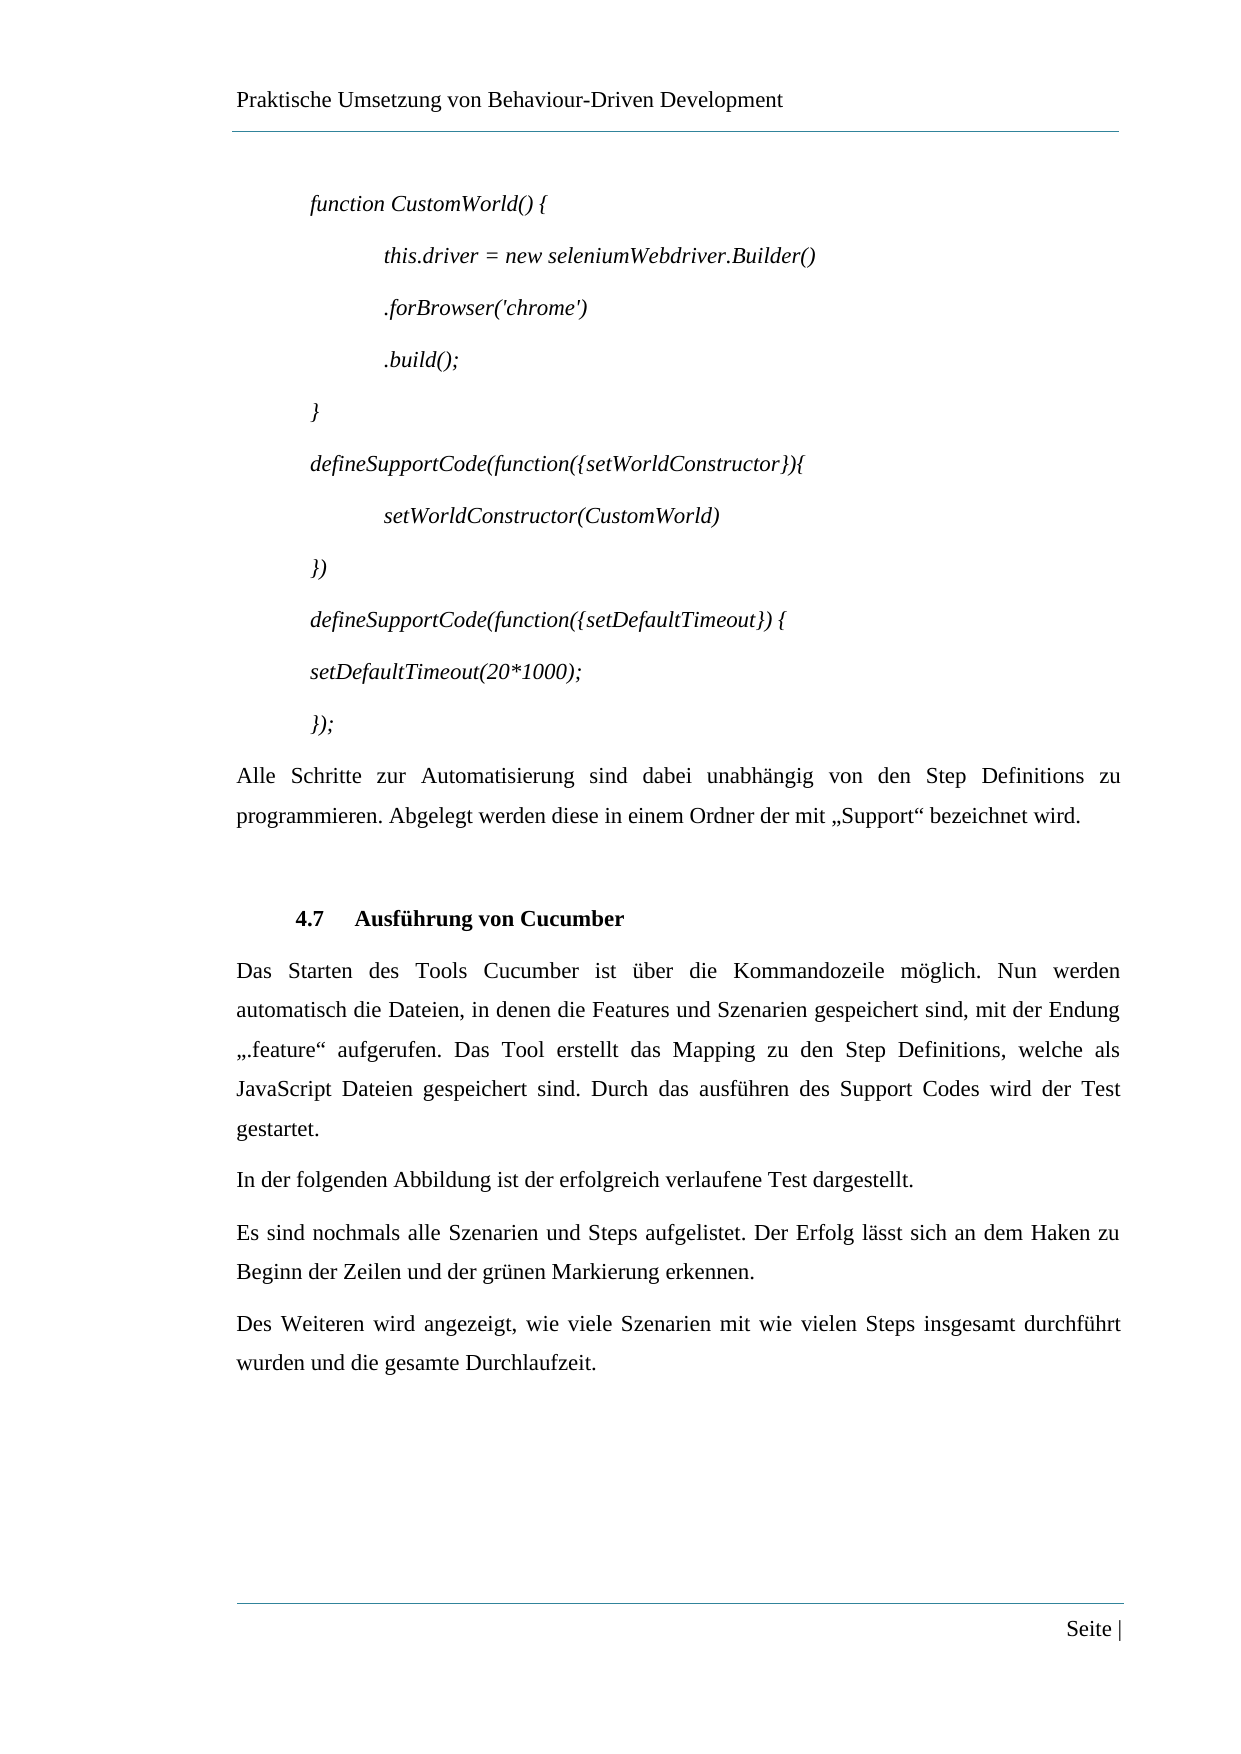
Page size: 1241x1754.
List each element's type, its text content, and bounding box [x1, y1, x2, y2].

subtitle Ausführung von Cucumber [295, 905, 1122, 931]
text Des Weiteren wird angezeigt, wie viele Szenarien mit wie vielen Steps insgesamt durchführt wurden und die gesamte Durchlaufzeit. [236, 1310, 1122, 1376]
text }); [236, 710, 1122, 737]
text setWorldConstructor(CustomWorld) [310, 502, 1122, 529]
text Alle Schritte zur Automatisierung sind dabei unabhängig von den Step Definitions zu programmieren. Abgelegt werden diese in einem Ordner der mit „Support“ bezeichnet wird. [236, 762, 1122, 828]
text setDefaultTimeout(20*1000); [236, 658, 1122, 684]
text .forBrowser('chrome') [310, 294, 1122, 321]
text .build(); [310, 346, 1122, 373]
text this.driver = new seleniumWebdriver.Builder() [310, 242, 1122, 269]
text Das Starten des Tools Cucumber ist über die Kommandozeile möglich. Nun werden automatisch die Dateien, in denen die Features und Szenarien gespeichert sind, mit der Endung „.feature“ aufgerufen. Das Tool erstellt das Mapping zu den Step Definitions, welche als JavaScript Dateien gespeichert sind. Durch das ausführen des Support Codes wird der Test gestartet. [236, 957, 1122, 1141]
text } [236, 398, 1122, 425]
text }) [236, 554, 1122, 581]
text Es sind nochmals alle Szenarien und Steps aufgelistet. Der Erfolg lässt sich an dem Haken zu Beginn der Zeilen und der grünen Markierung erkennen. [236, 1218, 1122, 1284]
text defineSupportCode(function({setDefaultTimeout}) { [236, 606, 1122, 633]
text defineSupportCode(function({setWorldConstructor}){ [236, 450, 1122, 477]
text In der folgenden Abbildung ist der erfolgreich verlaufene Test dargestellt. [236, 1167, 1122, 1193]
text function CustomWorld() { [236, 190, 1122, 217]
